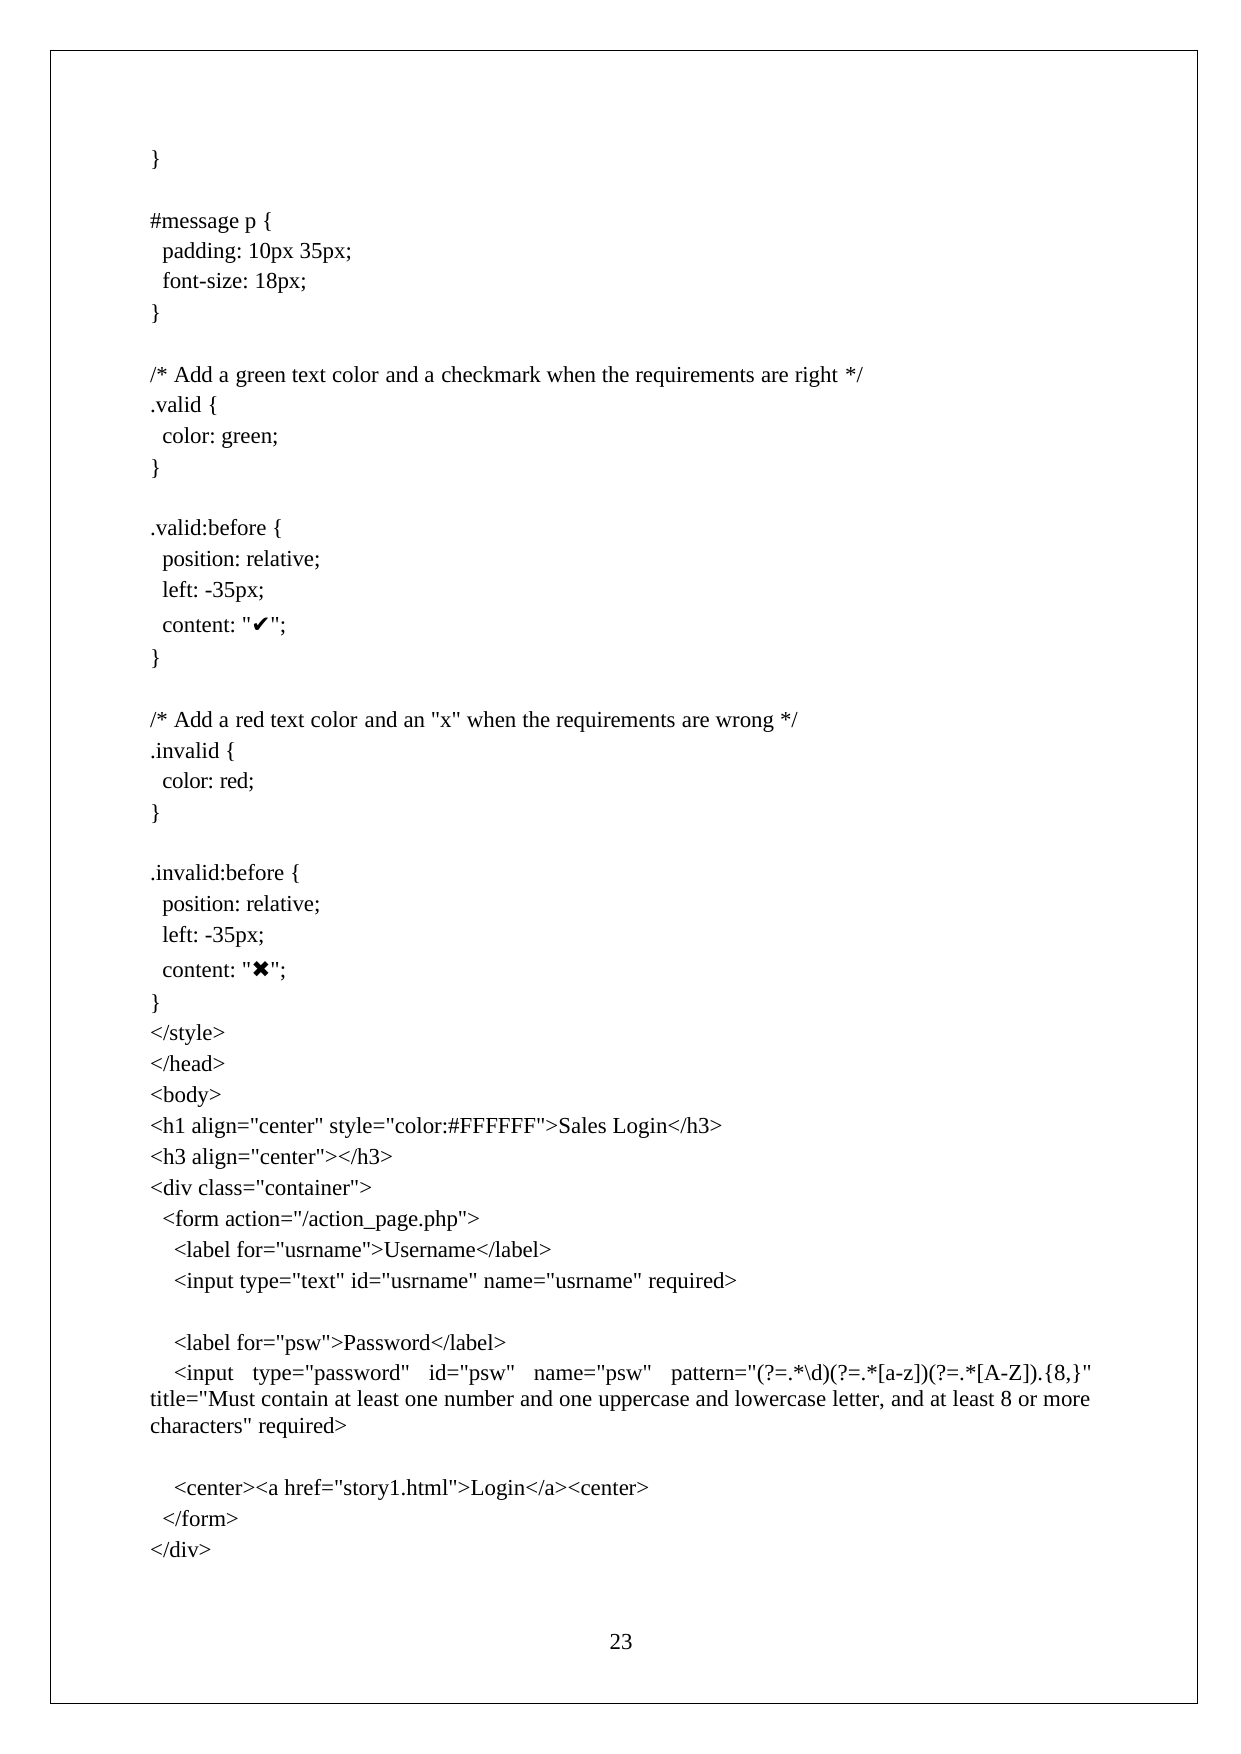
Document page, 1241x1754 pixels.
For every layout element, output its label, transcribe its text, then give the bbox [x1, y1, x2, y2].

text .invalid { color: red; [150, 737, 285, 794]
text <form action="/action_page.php"> [162, 1205, 1197, 1231]
text } [150, 989, 1197, 1015]
text .valid { [150, 392, 1197, 418]
text #message p { padding: 10px 35px; font-size: 18px; [150, 207, 352, 294]
text </form> [162, 1505, 1197, 1531]
text <div class="container"> [150, 1174, 1197, 1200]
text .valid:before { position: relative; left: -35px; content: "✔"; [150, 514, 322, 639]
text /* Add a red text color and an "x" when the requirements are wrong */ [150, 706, 1197, 732]
text </div> [150, 1536, 1197, 1562]
text /* Add a green text color and a checkmark when the requirements are right */ [150, 361, 1197, 387]
text </style> [150, 1019, 1197, 1045]
text } [150, 798, 1197, 825]
text } [150, 299, 1197, 325]
text <label for="psw">Password</label> [173, 1329, 1197, 1355]
text <input type="text" id="usrname" name="usrname" required> [173, 1267, 1197, 1293]
text } [150, 145, 1197, 172]
text <h1 align="center" style="color:#FFFFFF">Sales Login</h3> [150, 1112, 1197, 1138]
text <input type="password" id="psw" name="psw" pattern="(?=.*\d)(?=.*[a-z])(?=.*[A-Z]).{8,}" title="Must contain at least one number and one uppercase and lowercase letter, and at least 8 or more characters" required> [150, 1359, 1092, 1438]
text <h3 align="center"></h3> [150, 1143, 1197, 1169]
text <label for="usrname">Username</label> [173, 1236, 1197, 1262]
text <center><a href="story1.html">Login</a><center> [173, 1474, 1197, 1501]
text color: green; [162, 423, 1197, 449]
text } [150, 645, 1197, 671]
text .invalid:before { position: relative; left: -35px; content: "✖"; [150, 859, 322, 984]
text } [150, 454, 1197, 480]
text <body> [150, 1081, 1197, 1107]
text </head> [150, 1049, 1197, 1076]
